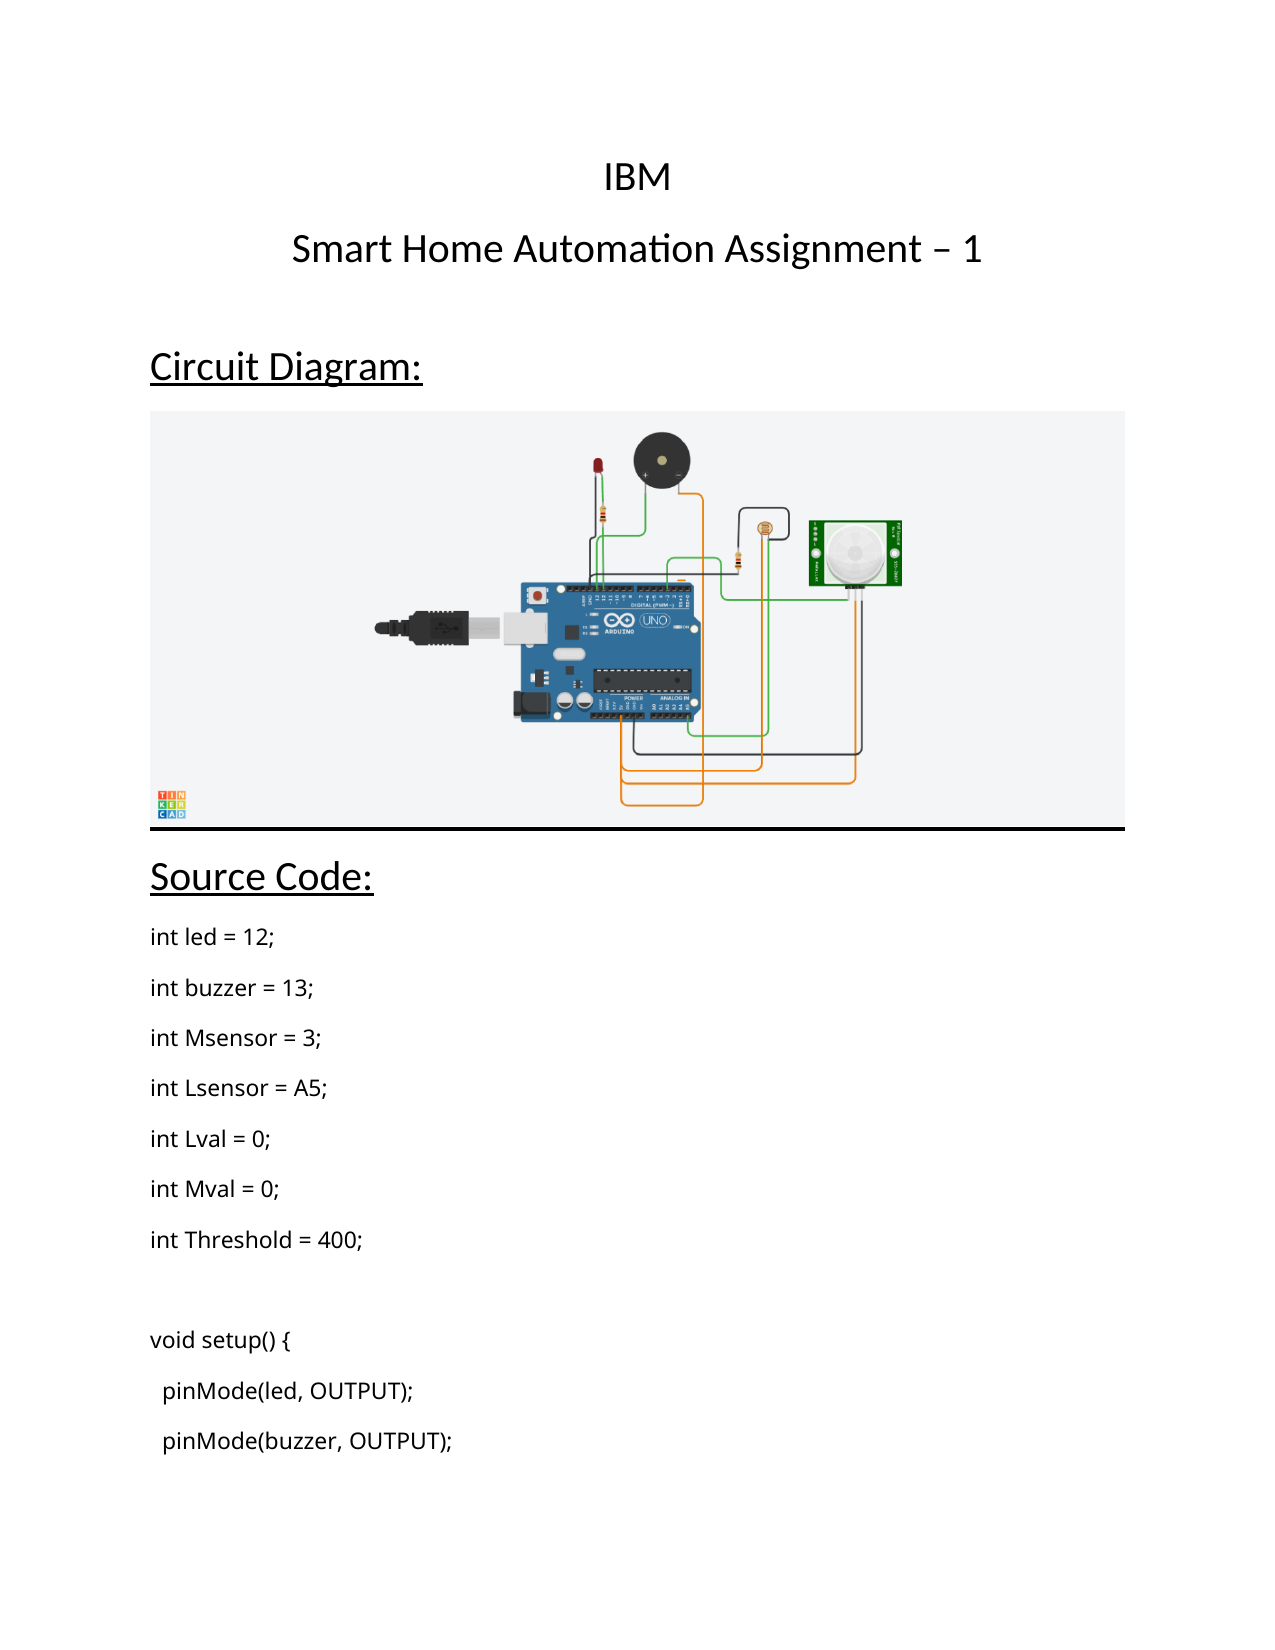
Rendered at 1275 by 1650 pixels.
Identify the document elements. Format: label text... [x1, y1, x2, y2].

text int Msensor = 3; [150, 1022, 1125, 1053]
picture [150, 411, 1125, 826]
text pinMode(led, OUTPUT); [150, 1375, 1125, 1406]
text int Lval = 0; [150, 1123, 1125, 1154]
text int Lsensor = A5; [150, 1072, 1125, 1103]
text pinMode(buzzer, OUTPUT); [150, 1425, 1125, 1456]
text Smart Home Automation Assignment – 1 [150, 222, 1125, 272]
text IBM [150, 150, 1125, 201]
text int Mval = 0; [150, 1173, 1125, 1204]
text void setup() { [150, 1324, 1125, 1356]
text Circuit Diagram: [150, 340, 1125, 391]
text int buzzer = 13; [150, 971, 1125, 1003]
text int led = 12; [150, 921, 1125, 952]
text Source Code: [150, 849, 1125, 900]
text int Threshold = 400; [150, 1223, 1125, 1255]
